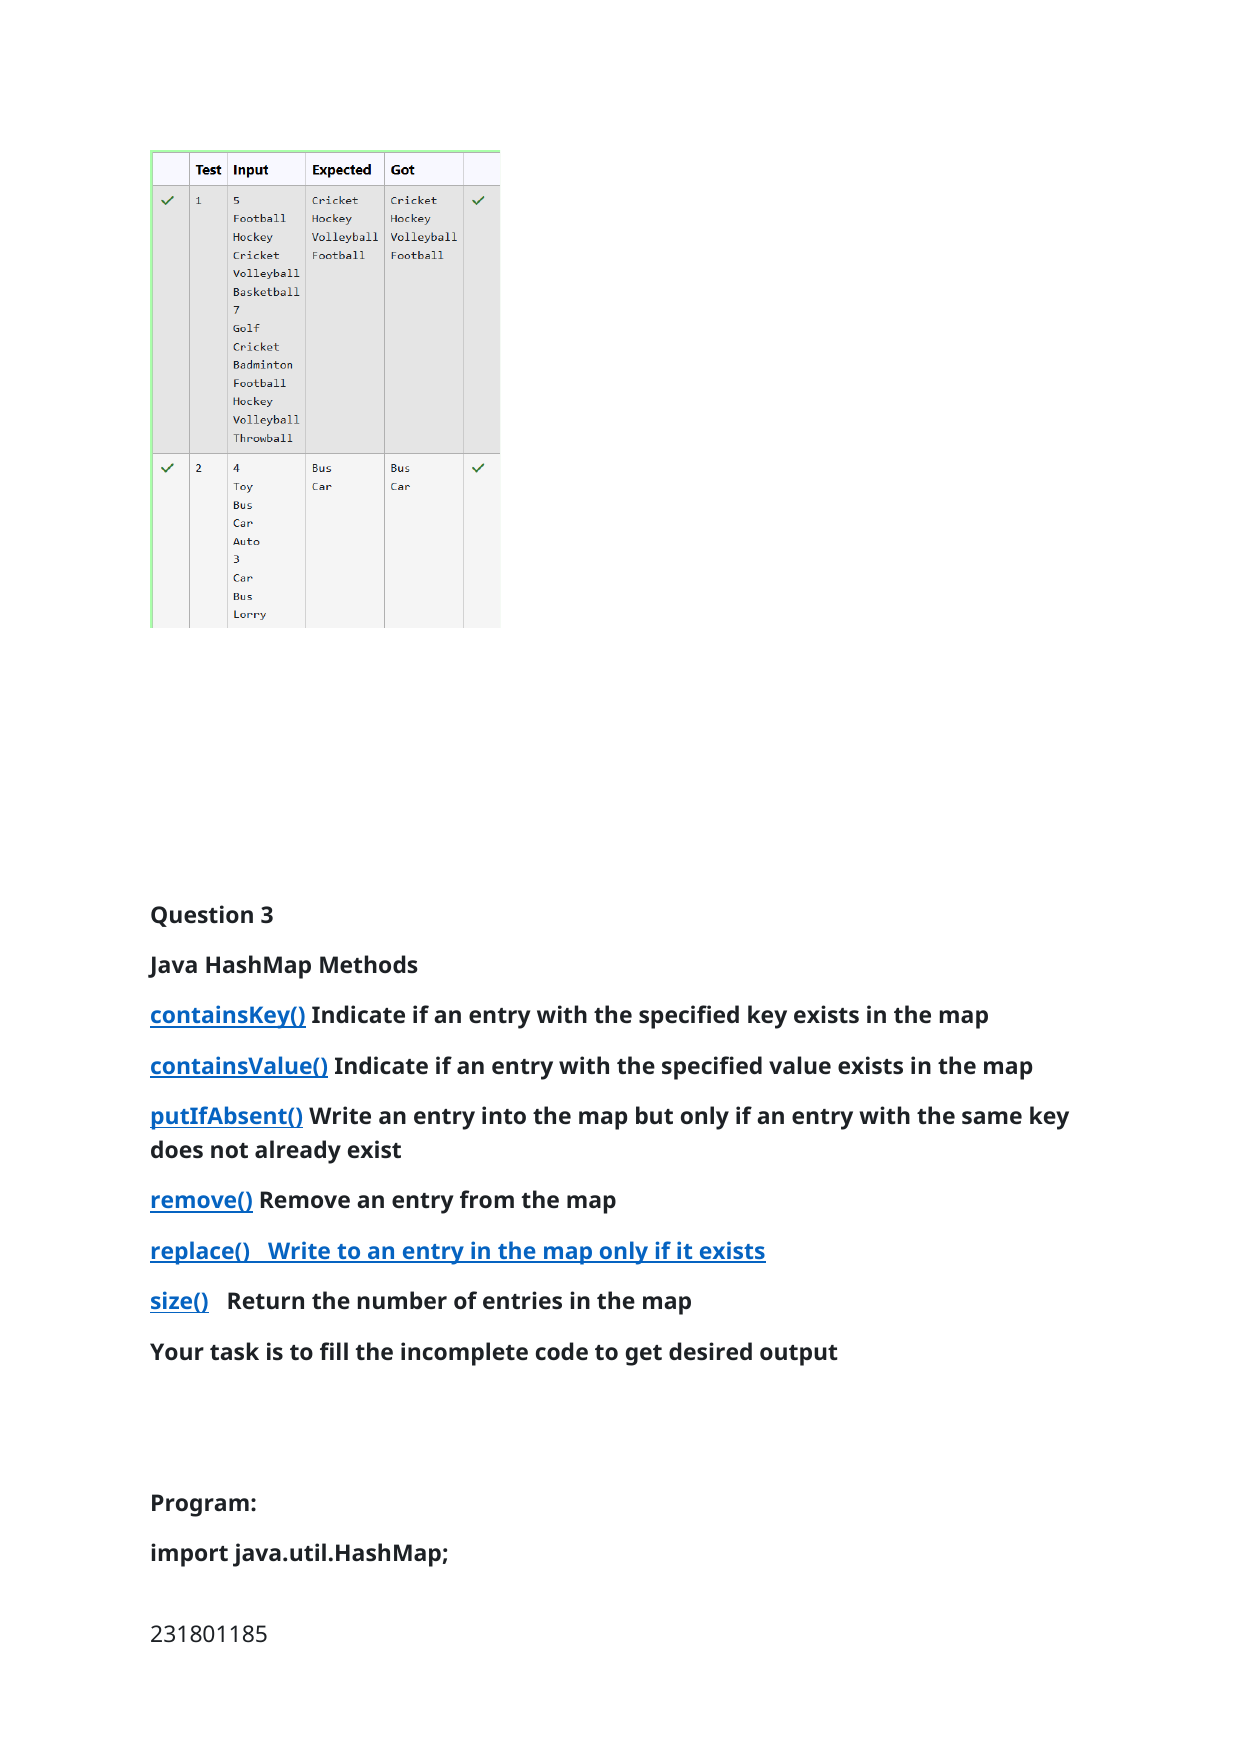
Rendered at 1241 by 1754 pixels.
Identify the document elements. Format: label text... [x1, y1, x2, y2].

text replace() Write to an entry in the map only if it exists [150, 1235, 1090, 1266]
text size() Return the number of entries in the map [150, 1285, 1090, 1316]
text Your task is to fill the incomplete code to get desired output [150, 1336, 1090, 1367]
text containsKey() Indicate if an entry with the specified key exists in the map [150, 999, 1090, 1031]
text remove() Remove an entry from the map [150, 1184, 1090, 1216]
text putIfAbsent() Write an entry into the map but only if an entry with the same key does not already exist [150, 1100, 1090, 1165]
picture [150, 150, 501, 628]
text containsValue() Indicate if an entry with the specified value exists in the map [150, 1050, 1090, 1081]
text Program: [150, 1487, 1090, 1518]
text import java.util.HashMap; [150, 1537, 1090, 1568]
text Java HashMap Methods [150, 949, 1090, 980]
text Question 3 [150, 898, 1090, 930]
